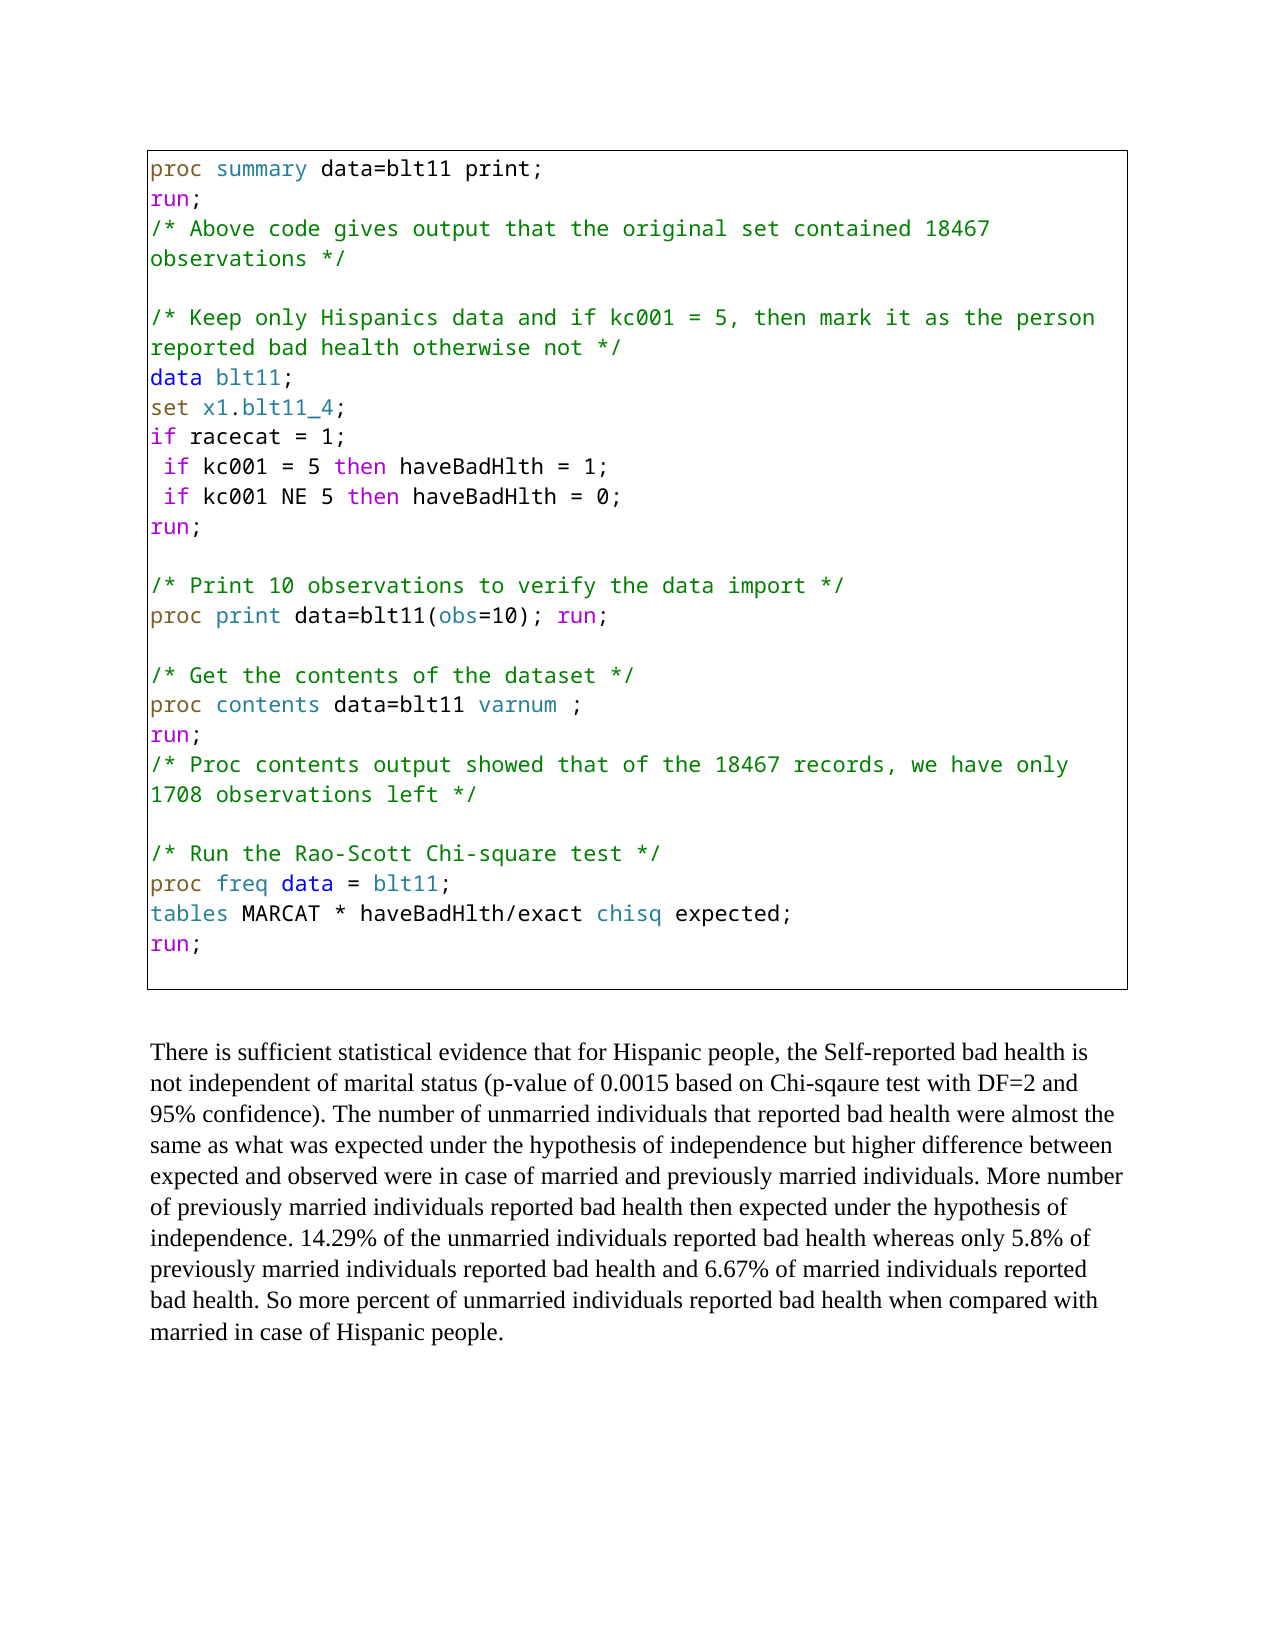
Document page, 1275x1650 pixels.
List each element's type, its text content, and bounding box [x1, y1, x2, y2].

text proc summary data=blt11 print; [148, 151, 1127, 183]
text /* Run the Rao-Scott Chi-square test */ [150, 838, 1125, 868]
text if kc001 NE 5 then haveBadHlth = 0; [150, 481, 1125, 511]
text proc contents data=blt11 varnum ; [150, 689, 1125, 719]
text set x1.blt11_4; [150, 391, 1125, 421]
text data blt11; [150, 362, 1125, 391]
text if kc001 = 5 then haveBadHlth = 1; [150, 451, 1125, 481]
text run; [150, 183, 1125, 213]
text /* Proc contents output showed that of the 18467 records, we have only 1708 observations left */ [150, 749, 1125, 808]
text /* Above code gives output that the original set contained 18467 observations */ [150, 213, 1125, 272]
text if racecat = 1; [150, 421, 1125, 451]
text tables MARCAT * haveBadHlth/exact chisq expected; [150, 898, 1125, 928]
text /* Print 10 observations to verify the data import */ [150, 570, 1125, 600]
text run; [150, 928, 1125, 954]
text /* Get the contents of the dataset */ [150, 659, 1125, 689]
text proc freq data = blt11; [150, 868, 1125, 898]
text There is sufficient statistical evidence that for Hispanic people, the Self-reported bad health is not independent of marital status (p-value of 0.0015 based on Chi-sqaure test with DF=2 and 95% confidence). The number of unmarried individuals that reported bad health were almost the same as what was expected under the hypothesis of independence but higher difference between expected and observed were in case of married and previously married individuals. More number of previously married individuals reported bad health then expected under the hypothesis of independence. 14.29% of the unmarried individuals reported bad health whereas only 5.8% of previously married individuals reported bad health and 6.67% of married individuals reported bad health. So more percent of unmarried individuals reported bad health when compared with married in case of Hispanic people. [150, 1037, 1125, 1345]
text run; [150, 511, 1125, 540]
text proc print data=blt11(obs=10); run; [150, 600, 1125, 630]
text /* Keep only Hispanics data and if kc001 = 5, then mark it as the person reported bad health otherwise not */ [150, 302, 1125, 362]
text run; [150, 719, 1125, 749]
